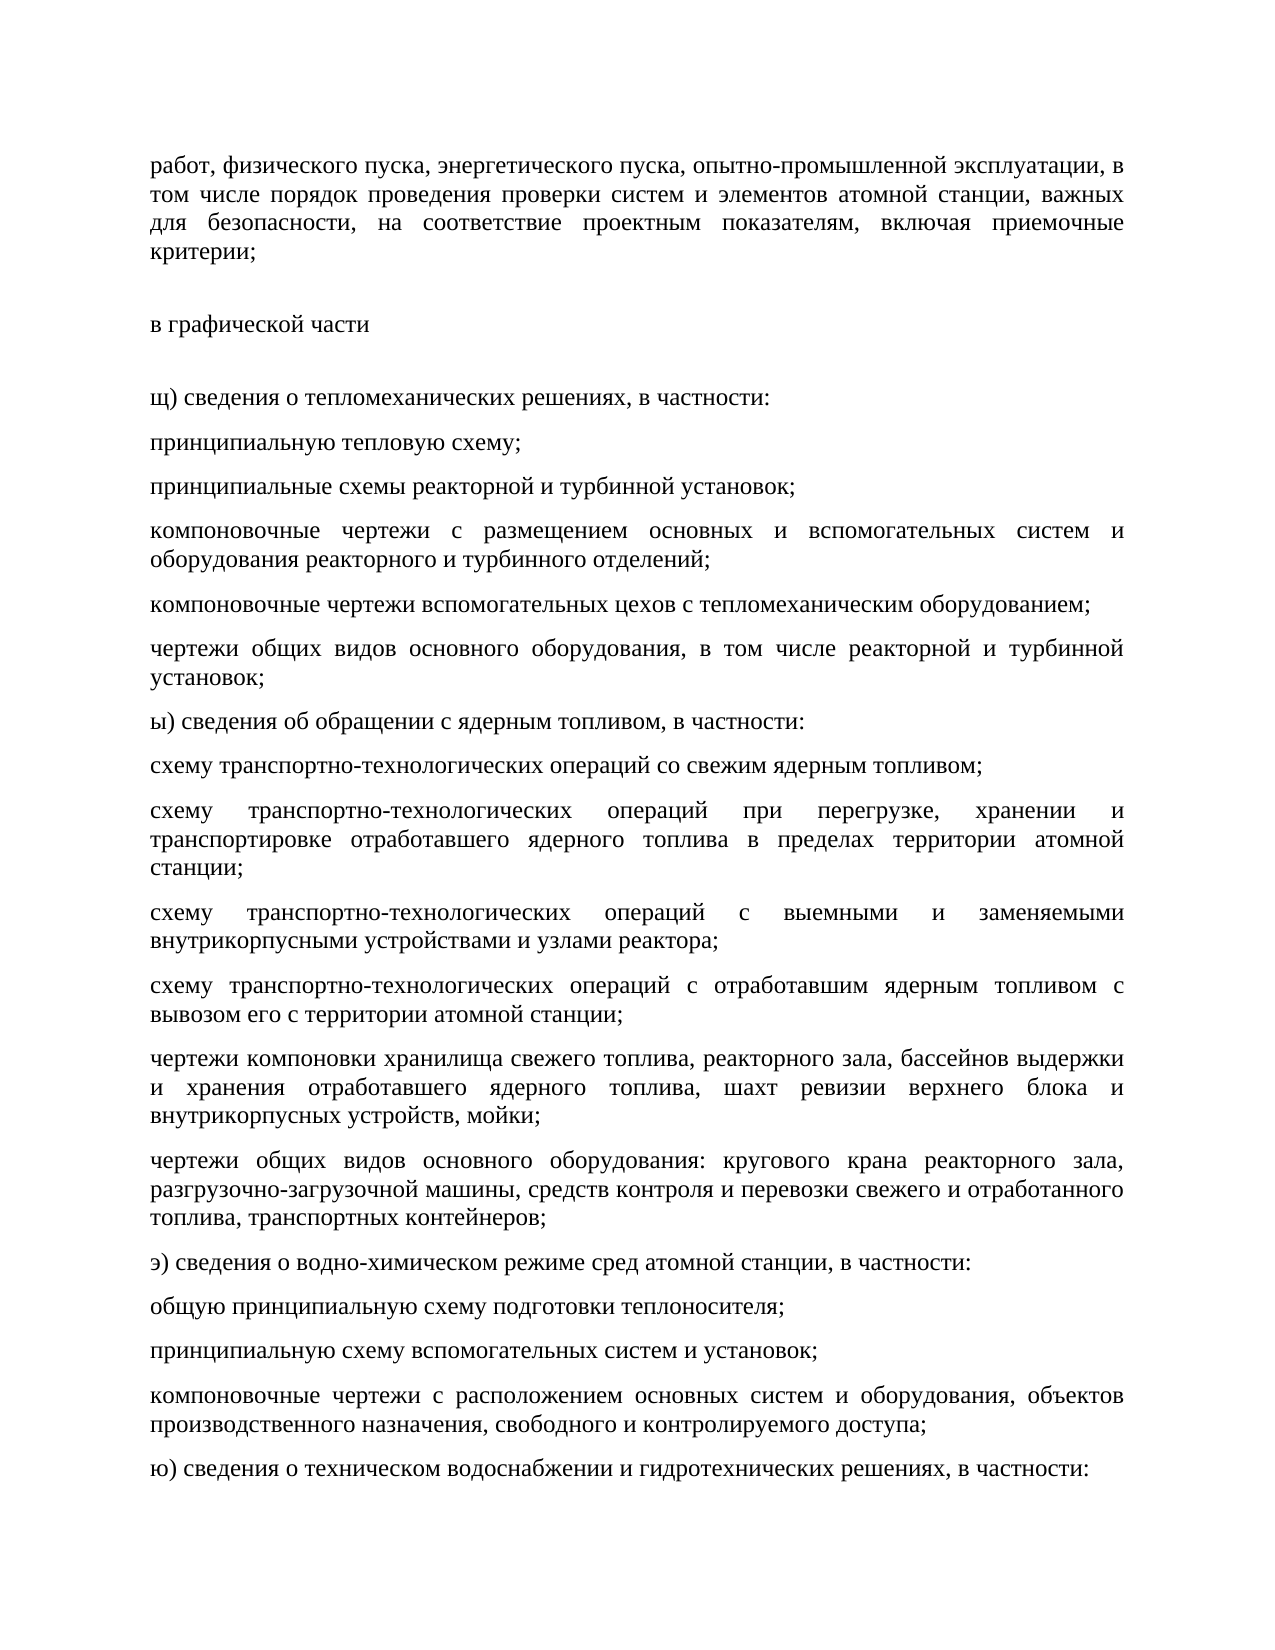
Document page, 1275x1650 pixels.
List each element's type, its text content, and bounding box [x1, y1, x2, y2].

text компоновочные чертежи вспомогательных цехов с тепломеханическим оборудованием; [150, 589, 1125, 617]
text чертежи компоновки хранилища свежего топлива, реакторного зала, бассейнов выдержки и хранения отработавшего ядерного топлива, шахт ревизии верхнего блока и внутрикорпусных устройств, мойки; [150, 1043, 1125, 1129]
text принципиальную тепловую схему; [150, 427, 1125, 456]
text чертежи общих видов основного оборудования: кругового крана реакторного зала, разгрузочно-загрузочной машины, средств контроля и перевозки свежего и отработанного топлива, транспортных контейнеров; [150, 1145, 1125, 1231]
text чертежи общих видов основного оборудования, в том числе реакторной и турбинной установок; [150, 633, 1125, 691]
text ю) сведения о техническом водоснабжении и гидротехнических решениях, в частности: [150, 1453, 1125, 1482]
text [150, 150, 1125, 265]
text схему транспортно-технологических операций с выемными и заменяемыми внутрикорпусными устройствами и узлами реактора; [150, 897, 1125, 954]
text э) сведения о водно-химическом режиме сред атомной станции, в частности: [150, 1247, 1125, 1276]
text компоновочные чертежи с размещением основных и вспомогательных систем и оборудования реакторного и турбинного отделений; [150, 516, 1125, 573]
text принципиальную схему вспомогательных систем и установок; [150, 1336, 1125, 1364]
text общую принципиальную схему подготовки теплоносителя; [150, 1291, 1125, 1320]
text в графической части [150, 309, 1125, 338]
text принципиальные схемы реакторной и турбинной установок; [150, 471, 1125, 500]
text схему транспортно-технологических операций с отработавшим ядерным топливом с вывозом его с территории атомной станции; [150, 970, 1125, 1027]
text схему транспортно-технологических операций со свежим ядерным топливом; [150, 751, 1125, 779]
text схему транспортно-технологических операций при перегрузке, хранении и транспортировке отработавшего ядерного топлива в пределах территории атомной станции; [150, 795, 1125, 881]
text щ) сведения о тепломеханических решениях, в частности: [150, 382, 1125, 411]
text компоновочные чертежи с расположением основных систем и оборудования, объектов производственного назначения, свободного и контролируемого доступа; [150, 1380, 1125, 1437]
text ы) сведения об обращении с ядерным топливом, в частности: [150, 706, 1125, 735]
